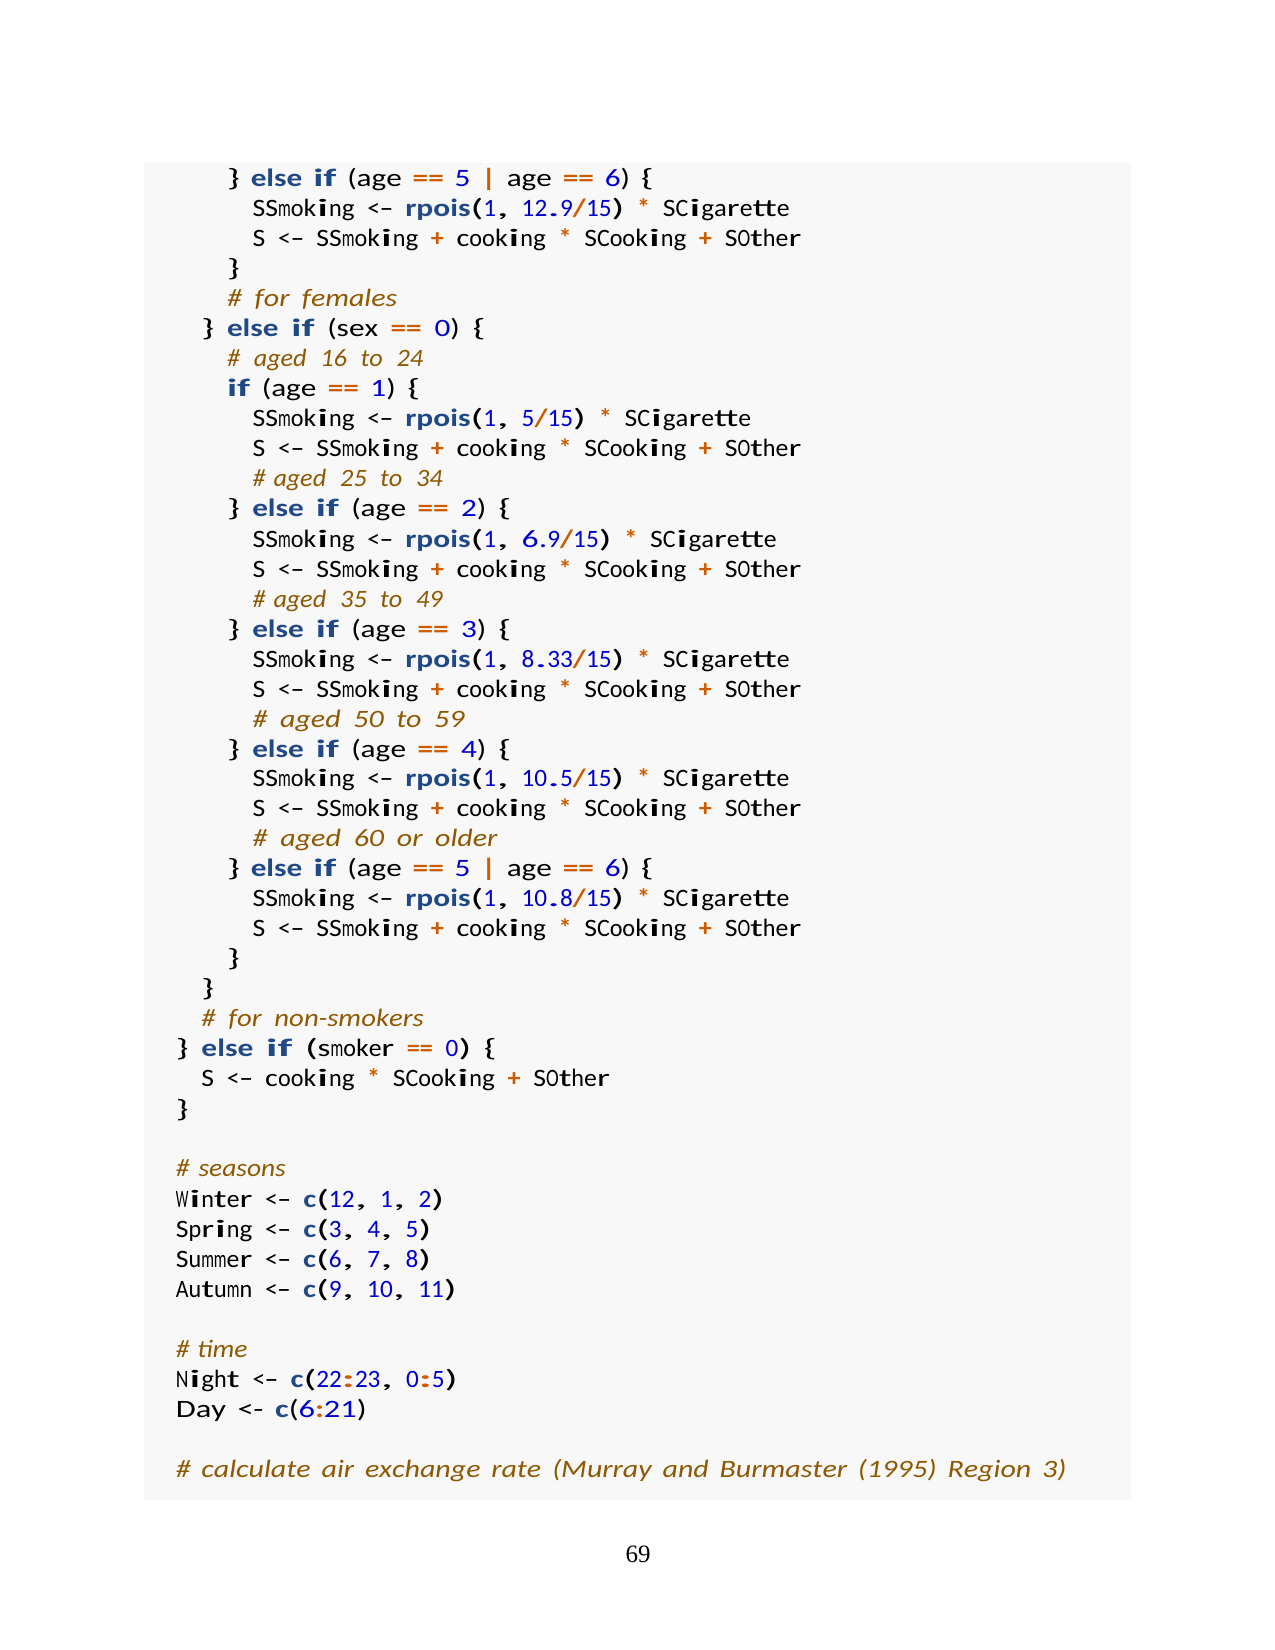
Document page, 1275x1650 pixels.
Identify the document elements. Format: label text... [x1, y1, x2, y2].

text S <- SSmoking + cooking * SCooking + SOther [252, 553, 1275, 583]
text } else if (age == 2) { [227, 493, 1275, 523]
text # aged 25 to 34 [252, 463, 1275, 493]
text SSmoking <- rpois(1, 10.5/15) * SCigarette S <- SSmoking + cooking * SCooking + SOther # aged 60 or older [252, 763, 805, 853]
text } else if (age == 5 | age == 6) { [227, 853, 1275, 882]
text if (age == 1) { [227, 372, 1275, 402]
text SSmoking <- rpois(1, 12.9/15) * SCigarette S <- SSmoking + cooking * SCooking + SOther [252, 192, 805, 252]
text # aged 35 to 49 [252, 583, 1275, 613]
text } [227, 252, 1275, 282]
text SSmoking <- rpois(1, 10.8/15) * SCigarette S <- SSmoking + cooking * SCooking + SOther [252, 882, 805, 942]
text SSmoking <- rpois(1, 8.33/15) * SCigarette S <- SSmoking + cooking * SCooking + SOther # aged 50 to 59 [252, 643, 805, 733]
text # for non-smokers [201, 1003, 1275, 1032]
text # aged 16 to 24 [227, 342, 1275, 372]
text Autumn <- c(9, 10, 11) [176, 1273, 1275, 1304]
text Spring <- c(3, 4, 5) [176, 1213, 1275, 1243]
text } [201, 972, 1275, 1003]
text } [227, 942, 1275, 972]
text # for females [227, 282, 1275, 312]
text # seasons [176, 1153, 1275, 1183]
text } else if (age == 4) { [227, 733, 1275, 763]
text } else if (age == 5 | age == 6) { [227, 162, 1275, 192]
text S <- cooking * SCooking + SOther [201, 1063, 1275, 1093]
text S <- SSmoking + cooking * SCooking + SOther [252, 433, 1275, 463]
text } [176, 1093, 1275, 1123]
text # time [176, 1333, 1275, 1364]
text SSmoking <- rpois(1, 6.9/15) * SCigarette [252, 523, 1275, 553]
text # calculate air exchange rate (Murray and Burmaster (1995) Region 3) [176, 1453, 1275, 1484]
text Winter <- c(12, 1, 2) [176, 1183, 1275, 1213]
text } else if (age == 3) { [227, 613, 1275, 643]
text SSmoking <- rpois(1, 5/15) * SCigarette [252, 402, 1275, 433]
text } else if (sex == 0) { [201, 312, 1275, 342]
text Summer <- c(6, 7, 8) [176, 1243, 1275, 1273]
text Night <- c(22:23, 0:5) Day <- c(6:21) [176, 1364, 459, 1423]
text } else if (smoker == 0) { [176, 1032, 1275, 1063]
